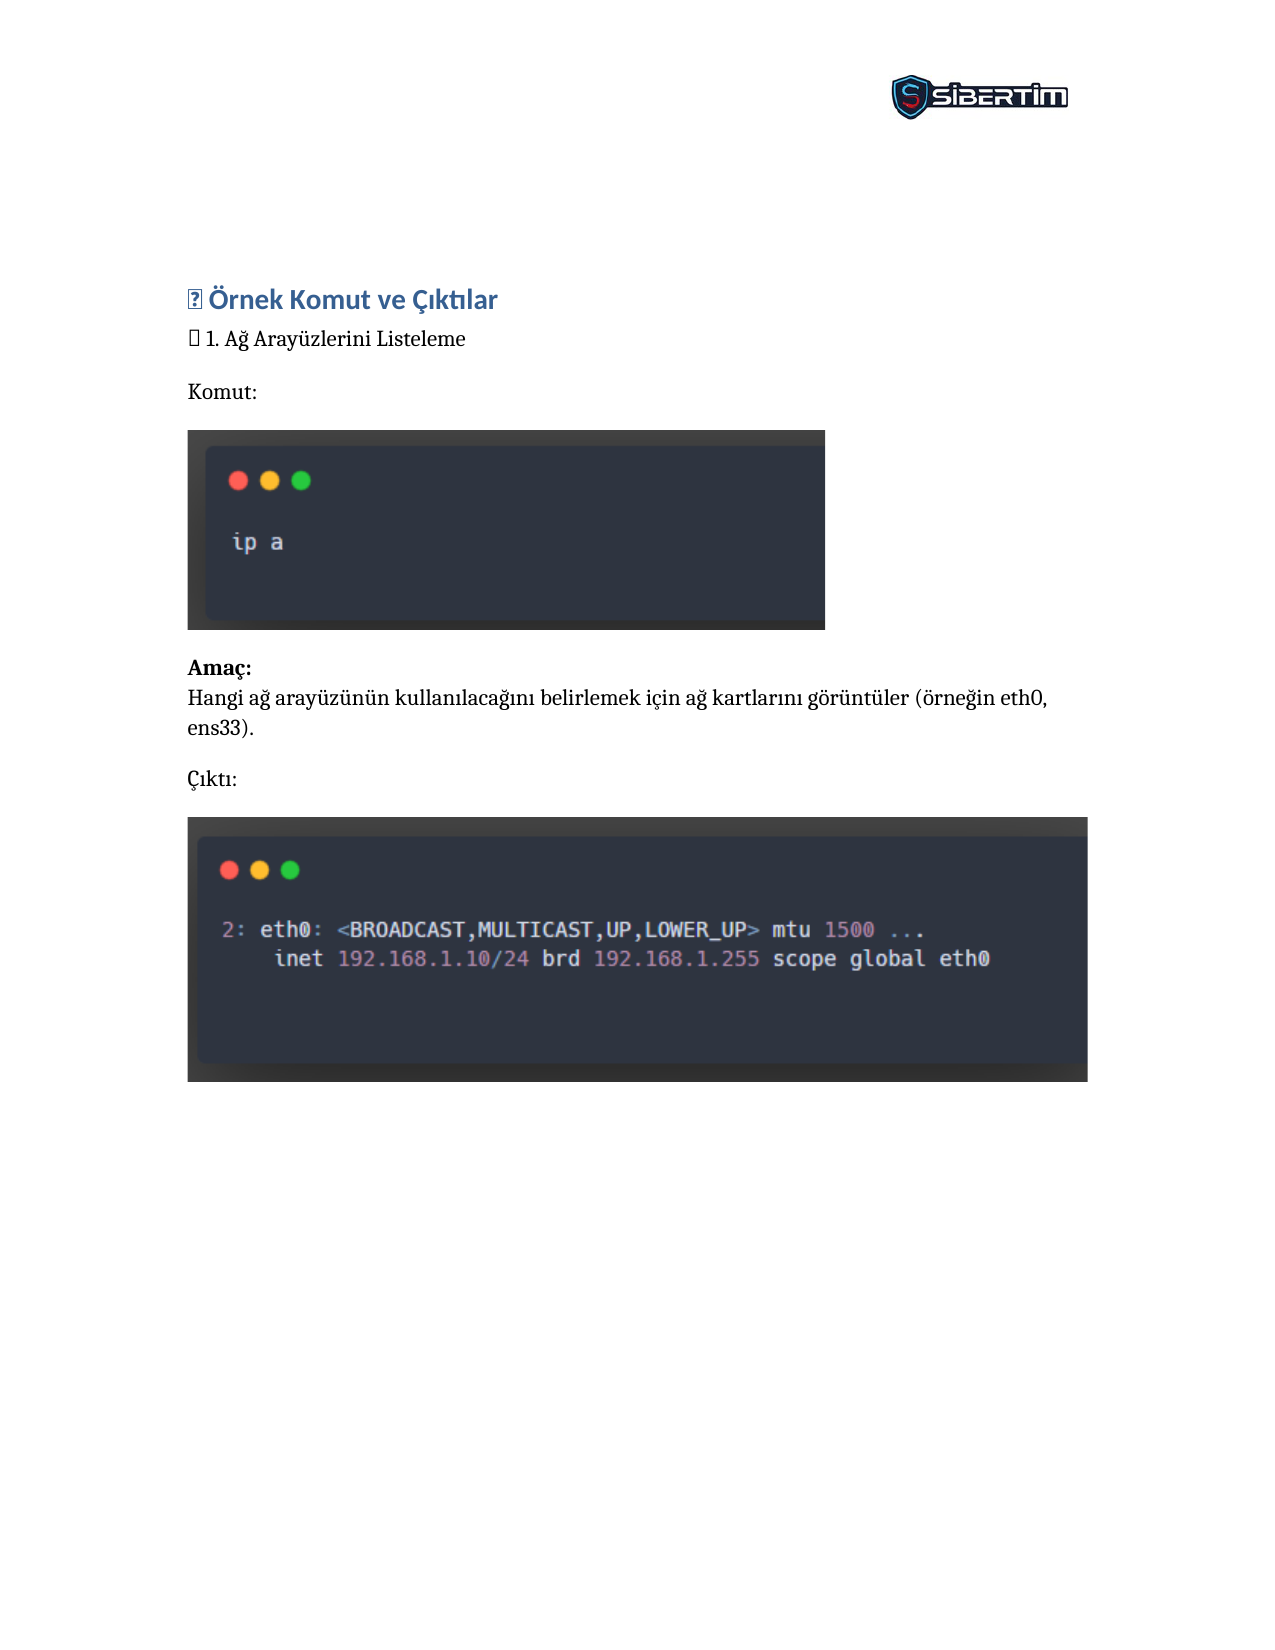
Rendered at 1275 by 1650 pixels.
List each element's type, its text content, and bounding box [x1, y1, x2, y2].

picture [187, 430, 826, 630]
text ✅ 1. Ağ Arayüzlerini Listeleme [187, 322, 1087, 353]
text Çıktı: [187, 766, 1087, 792]
picture [888, 75, 1069, 120]
subtitle 🧪 Örnek Komut ve Çıktılar [187, 281, 1087, 317]
text Amaç: Hangi ağ arayüzünün kullanılacağını belirlemek için ağ kartlarını görüntüler (örneğin eth0, ens33). [187, 655, 1087, 741]
picture [187, 817, 1088, 1082]
text Komut: [187, 379, 1087, 405]
